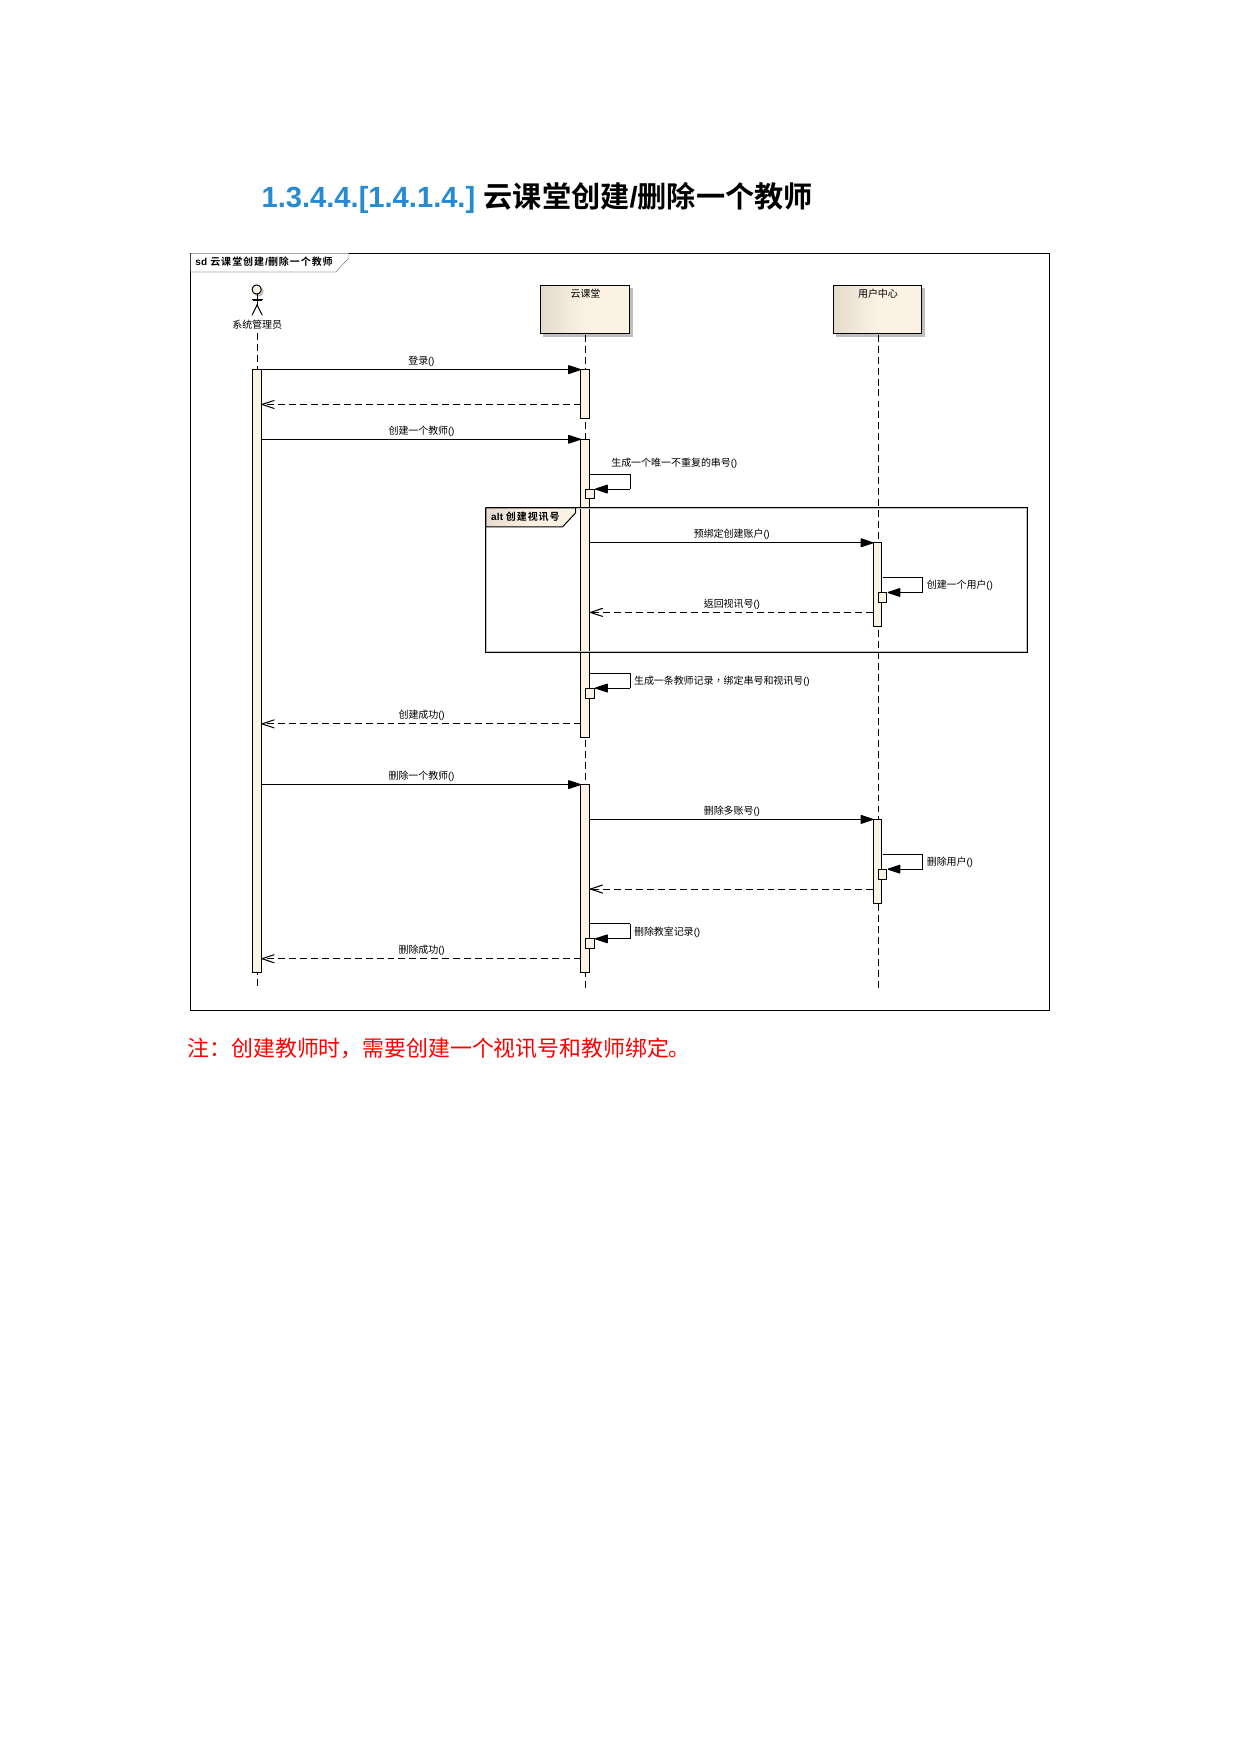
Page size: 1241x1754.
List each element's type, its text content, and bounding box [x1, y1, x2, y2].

subtitle 云课堂创建/删除一个教师 [261, 162, 1053, 227]
text 注：创建教师时，需要创建一个视讯号和教师绑定。 [187, 1030, 1053, 1063]
